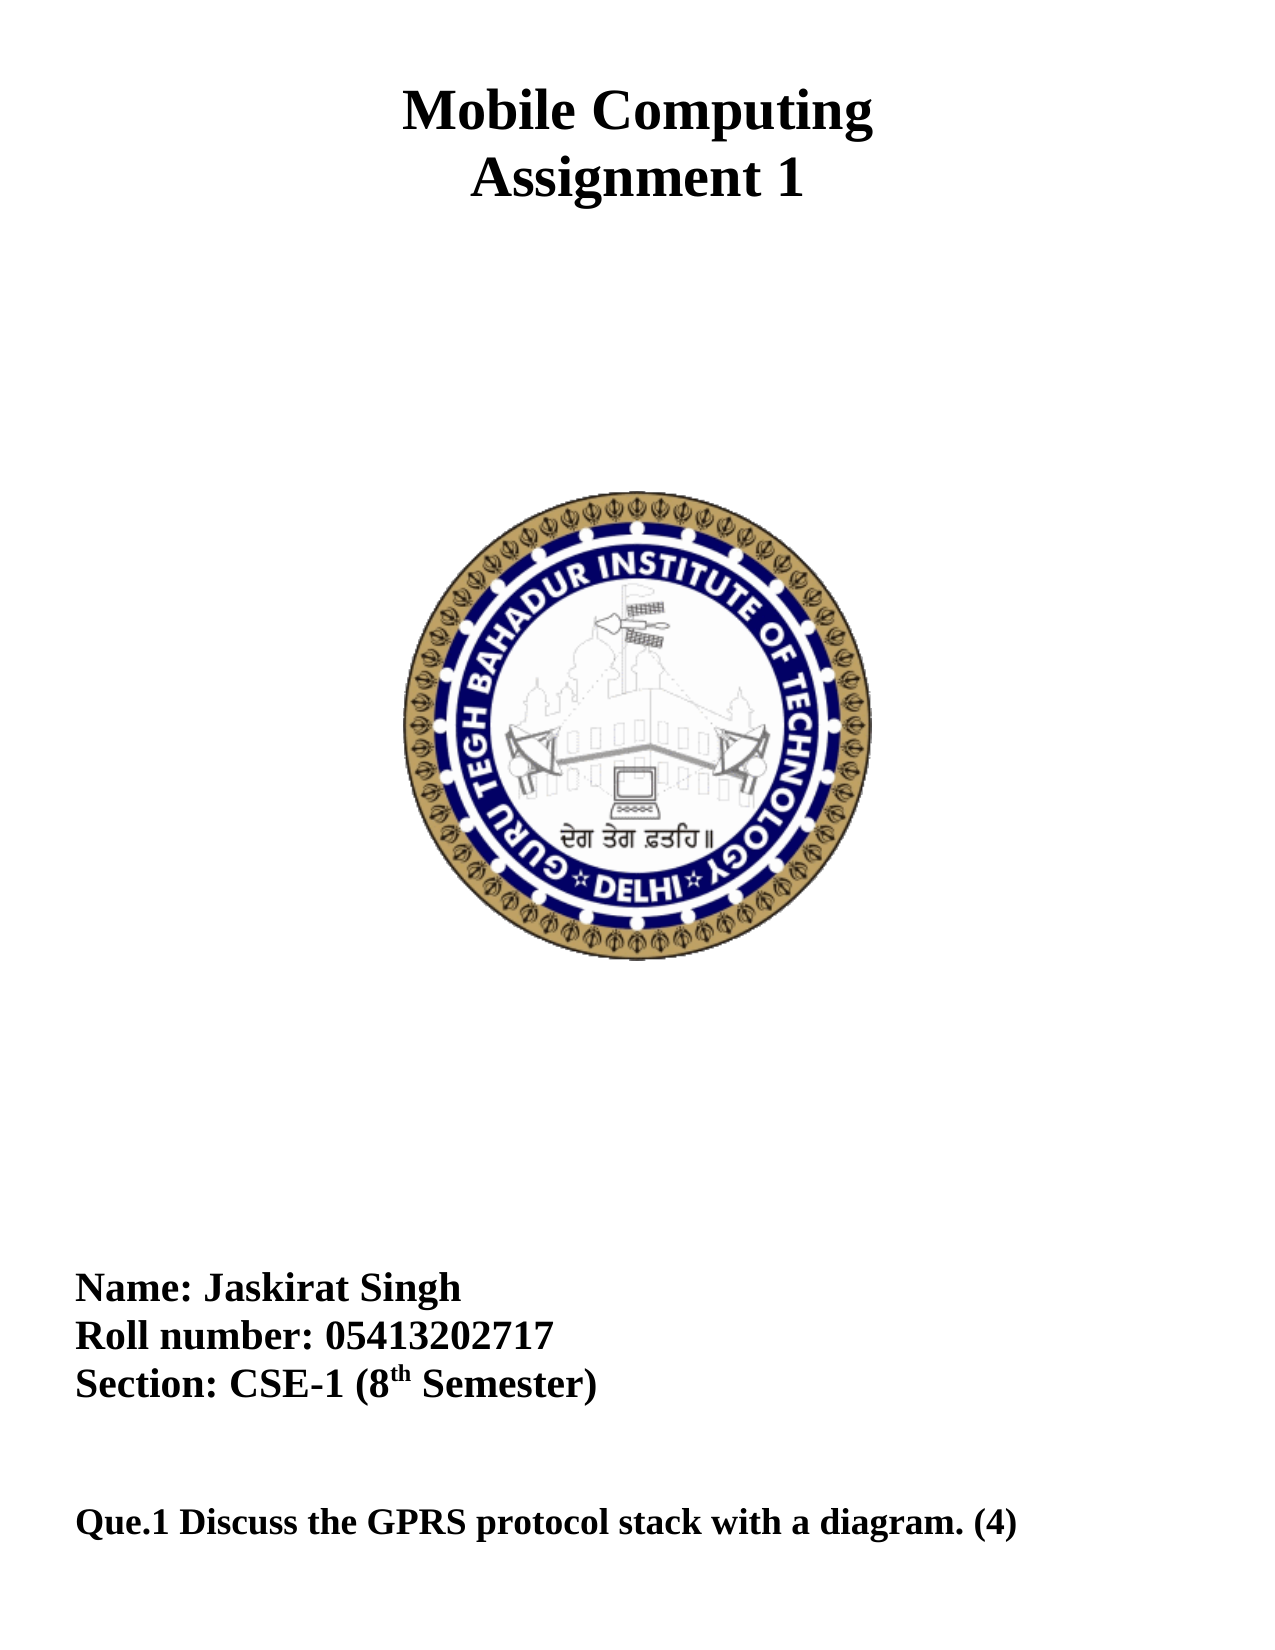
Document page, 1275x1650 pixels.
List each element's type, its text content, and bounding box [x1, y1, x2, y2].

text Name: Jaskirat Singh [75, 1262, 1200, 1310]
text Mobile Computing [75, 75, 1200, 142]
text Roll number: 05413202717 [75, 1310, 1200, 1358]
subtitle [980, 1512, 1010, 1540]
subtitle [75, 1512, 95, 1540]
subtitle Que.1 Discuss the GPRS protocol stack with a diagram. (4) [1009, 1512, 1200, 1540]
picture [403, 491, 872, 961]
text Assignment 1 [75, 142, 1200, 209]
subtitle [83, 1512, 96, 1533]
text Section: CSE-1 (8th Semester) [75, 1358, 1200, 1406]
subtitle Que.1 Discuss the GPRS protocol stack with a diagram. (4) [96, 1512, 980, 1540]
